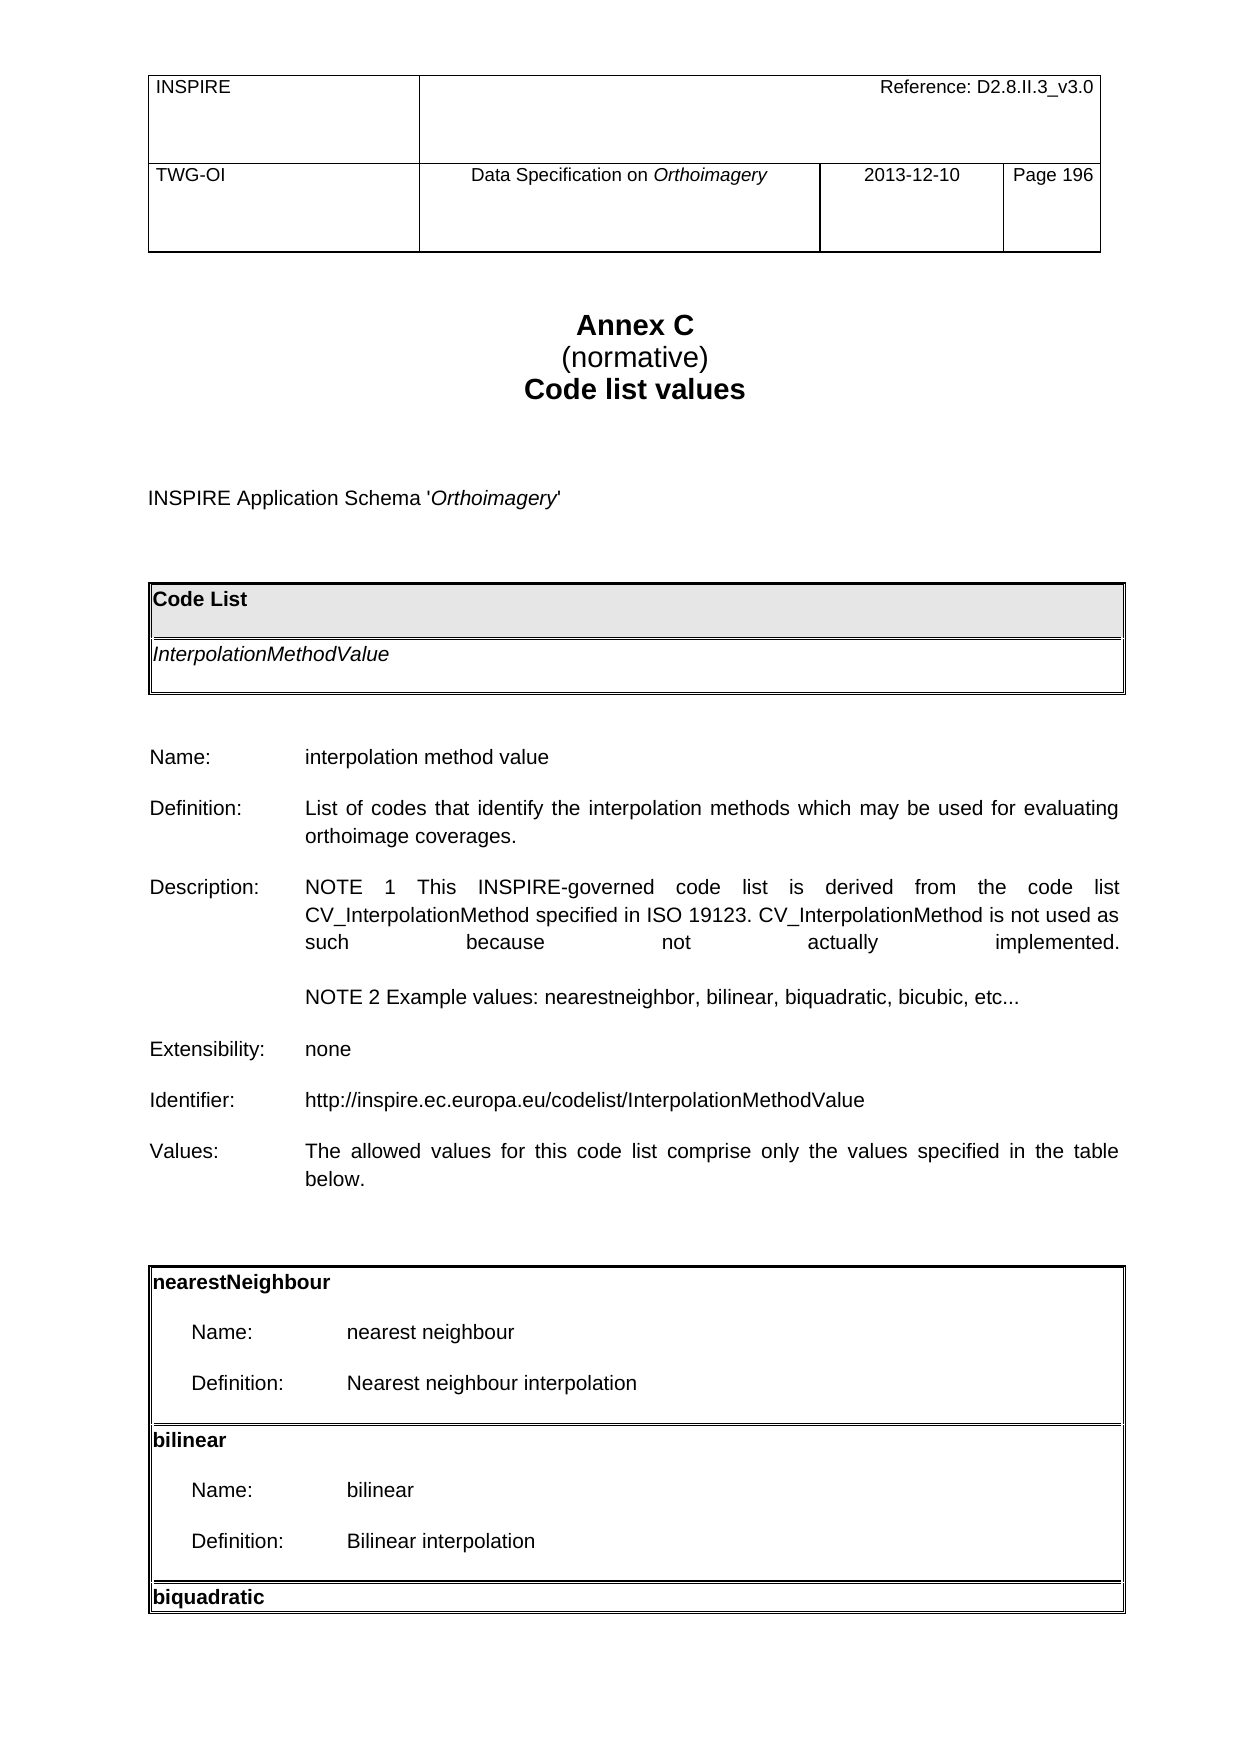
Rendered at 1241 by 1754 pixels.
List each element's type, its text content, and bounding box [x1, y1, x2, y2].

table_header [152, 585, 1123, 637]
text INSPIRE Application Schema 'Orthoimagery' [148, 485, 1122, 509]
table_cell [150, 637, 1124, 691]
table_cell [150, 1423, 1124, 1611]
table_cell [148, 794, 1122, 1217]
list (normative) Code list values [148, 309, 1122, 406]
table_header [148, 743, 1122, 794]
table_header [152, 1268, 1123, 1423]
